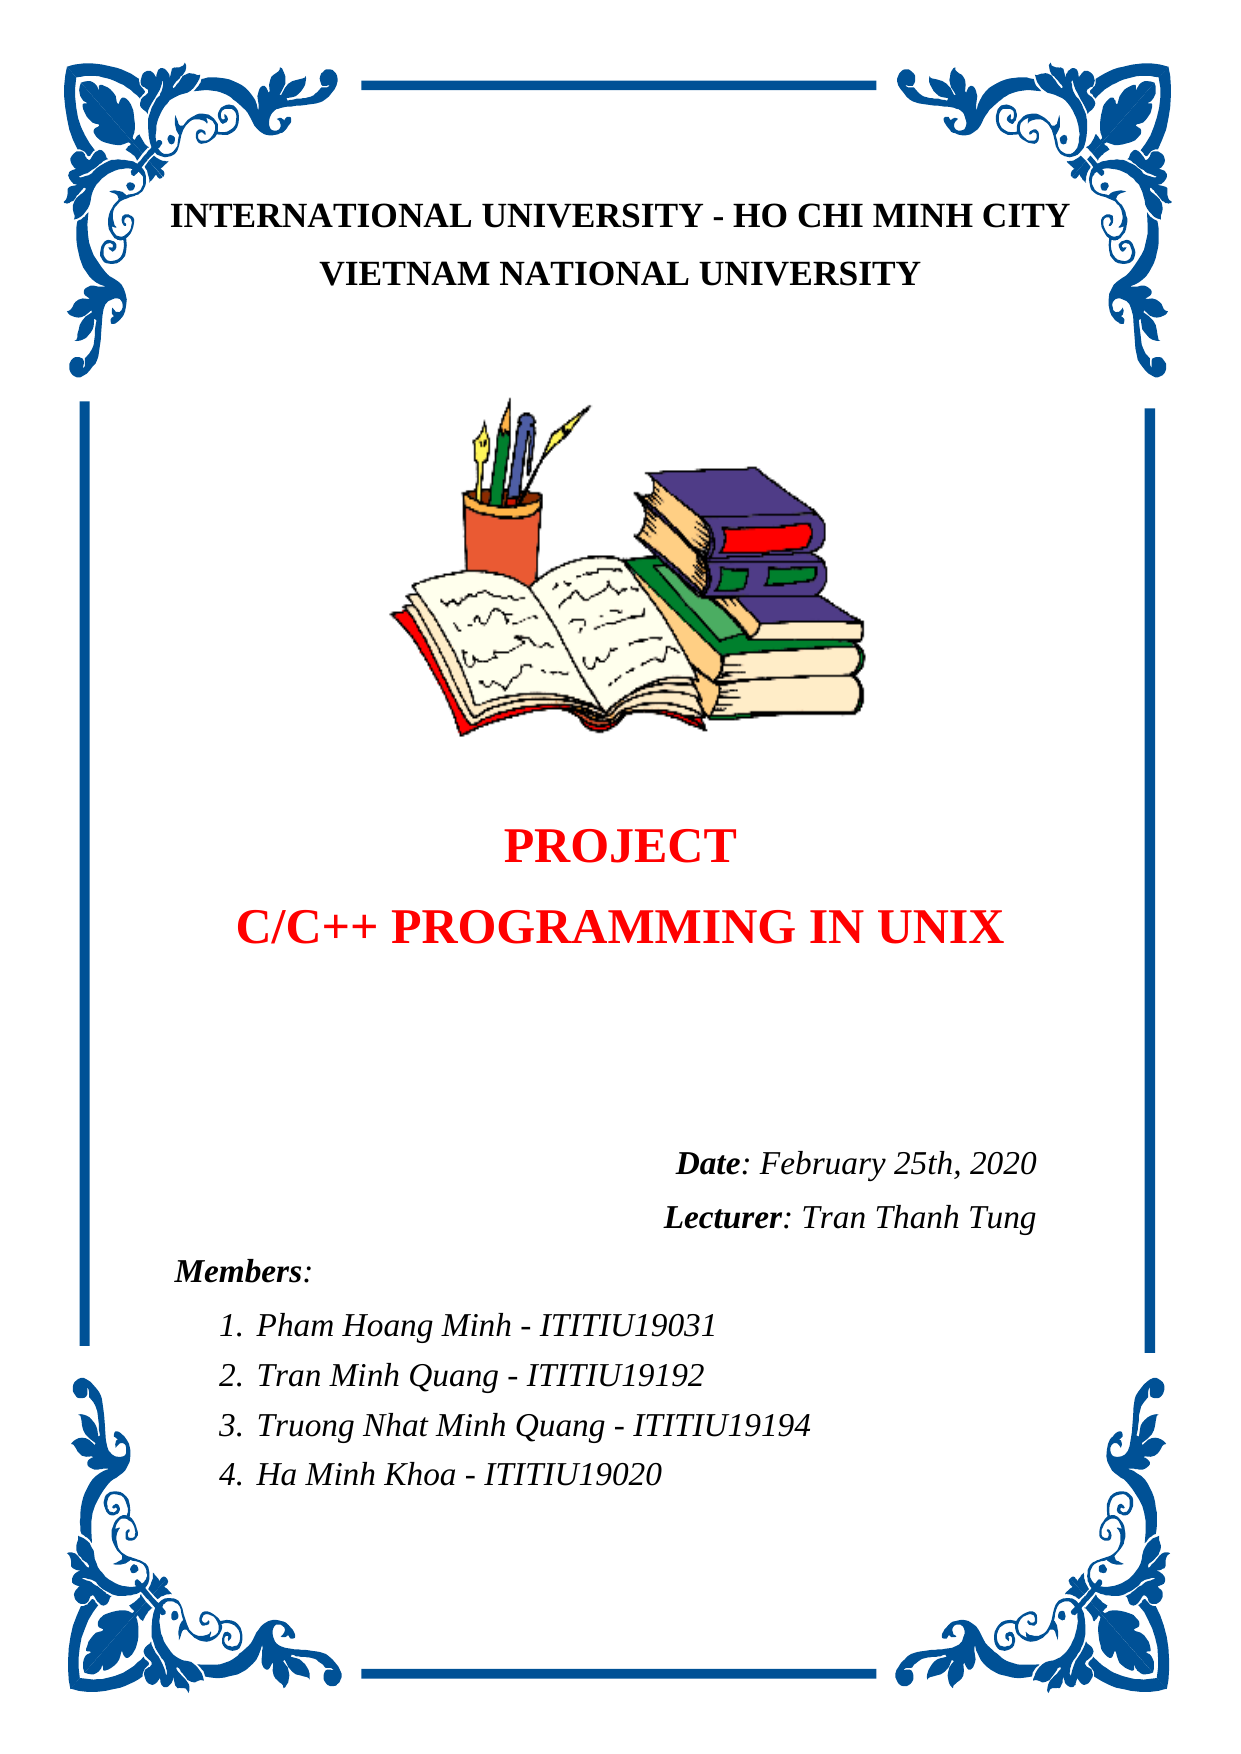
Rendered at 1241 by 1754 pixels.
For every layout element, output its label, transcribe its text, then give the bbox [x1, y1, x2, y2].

picture [372, 393, 877, 746]
text Lecturer: Tran Thanh Tung [115, 1197, 1036, 1236]
text C/C++ PROGRAMMING IN UNIX [115, 896, 1125, 954]
list Tran Minh Quang - ITITIU19192 [219, 1355, 1036, 1393]
list Truong Nhat Minh Quang - ITITIU19194 [219, 1405, 1036, 1443]
list Pham Hoang Minh - ITITIU19031 [219, 1305, 1036, 1343]
text VIETNAM NATIONAL UNIVERSITY [115, 252, 1125, 293]
text Date: February 25th, 2020 [115, 1143, 1036, 1182]
text PROJECT [115, 815, 1125, 873]
text Members: [174, 1251, 1036, 1289]
text INTERNATIONAL UNIVERSITY - HO CHI MINH CITY [115, 194, 1125, 235]
list Ha Minh Khoa - ITITIU19020 [219, 1454, 1036, 1493]
